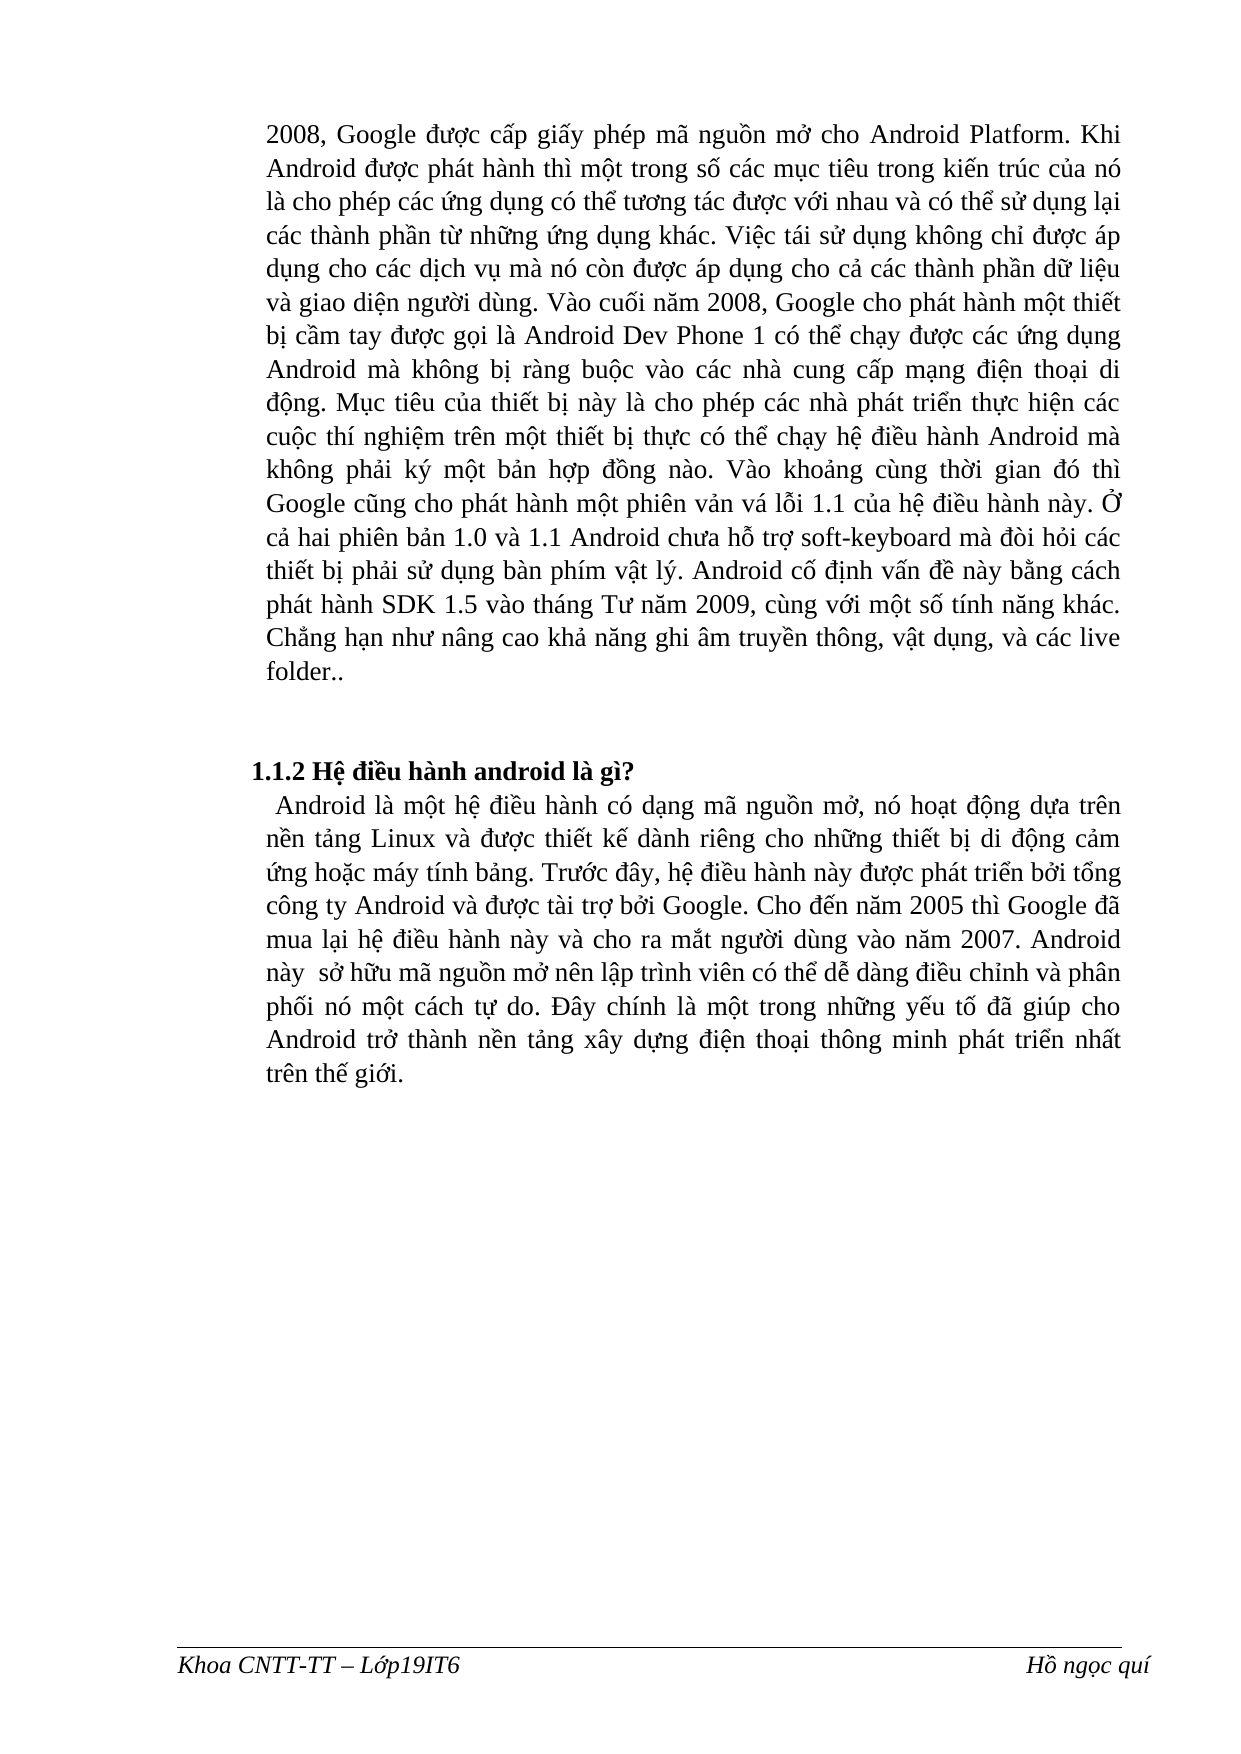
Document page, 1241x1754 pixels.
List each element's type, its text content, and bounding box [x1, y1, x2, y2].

text Android là một hệ điều hành có dạng mã nguồn mở, nó hoạt động dựa trên nền tảng Linux và được thiết kế dành riêng cho những thiết bị di động cảm ứng hoặc máy tính bảng. Trước đây, hệ điều hành này được phát triển bởi tổng công ty Android và được tài trợ bởi Google. Cho đến năm 2005 thì Google đã mua lại hệ điều hành này và cho ra mắt người dùng vào năm 2007. Android này sở hữu mã nguồn mở nên lập trình viên có thể dễ dàng điều chỉnh và phân phối nó một cách tự do. Đây chính là một trong những yếu tố đã giúp cho Android trở thành nền tảng xây dựng điện thoại thông minh phát triển nhất trên thế giới. [266, 789, 1122, 1088]
subtitle 1.1.2 Hệ điều hành android là gì? [251, 755, 1122, 786]
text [266, 118, 1122, 686]
